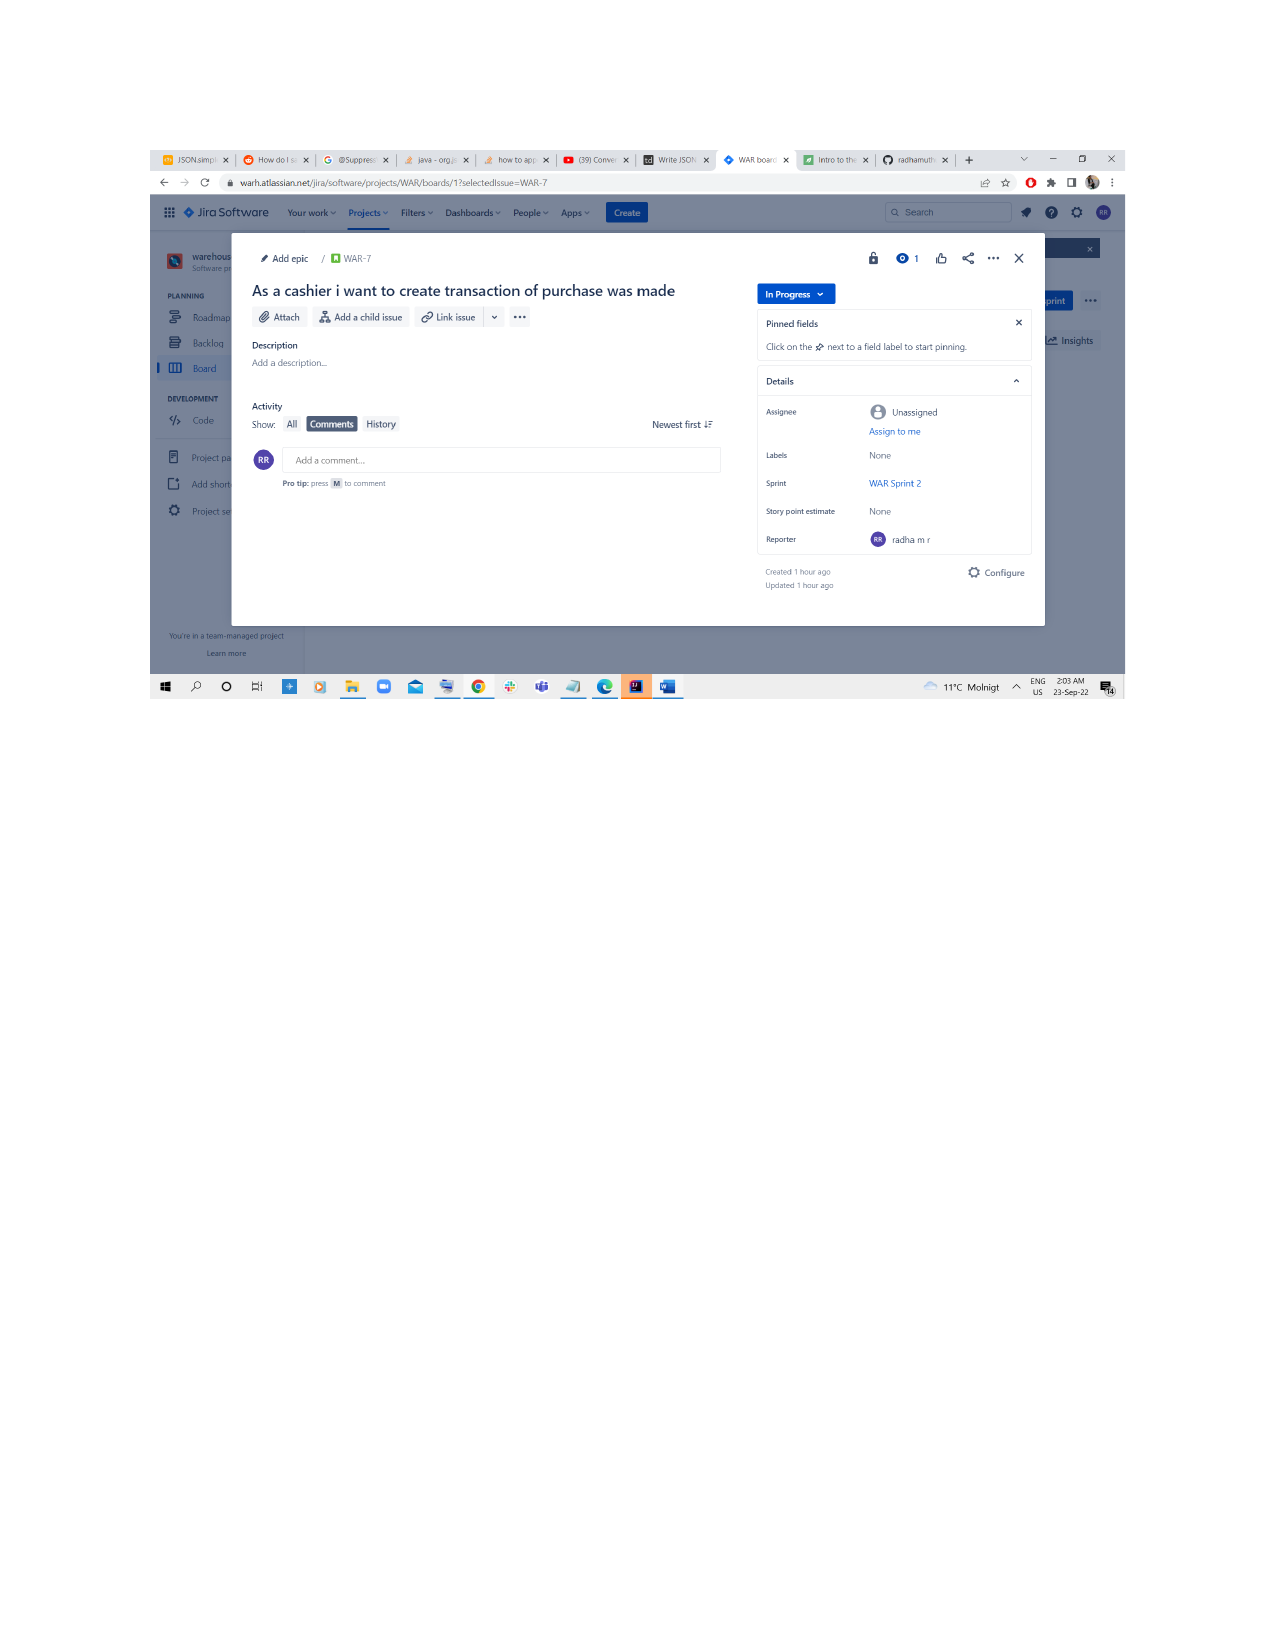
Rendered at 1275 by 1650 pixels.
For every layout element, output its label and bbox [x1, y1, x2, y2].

picture [150, 150, 1125, 699]
